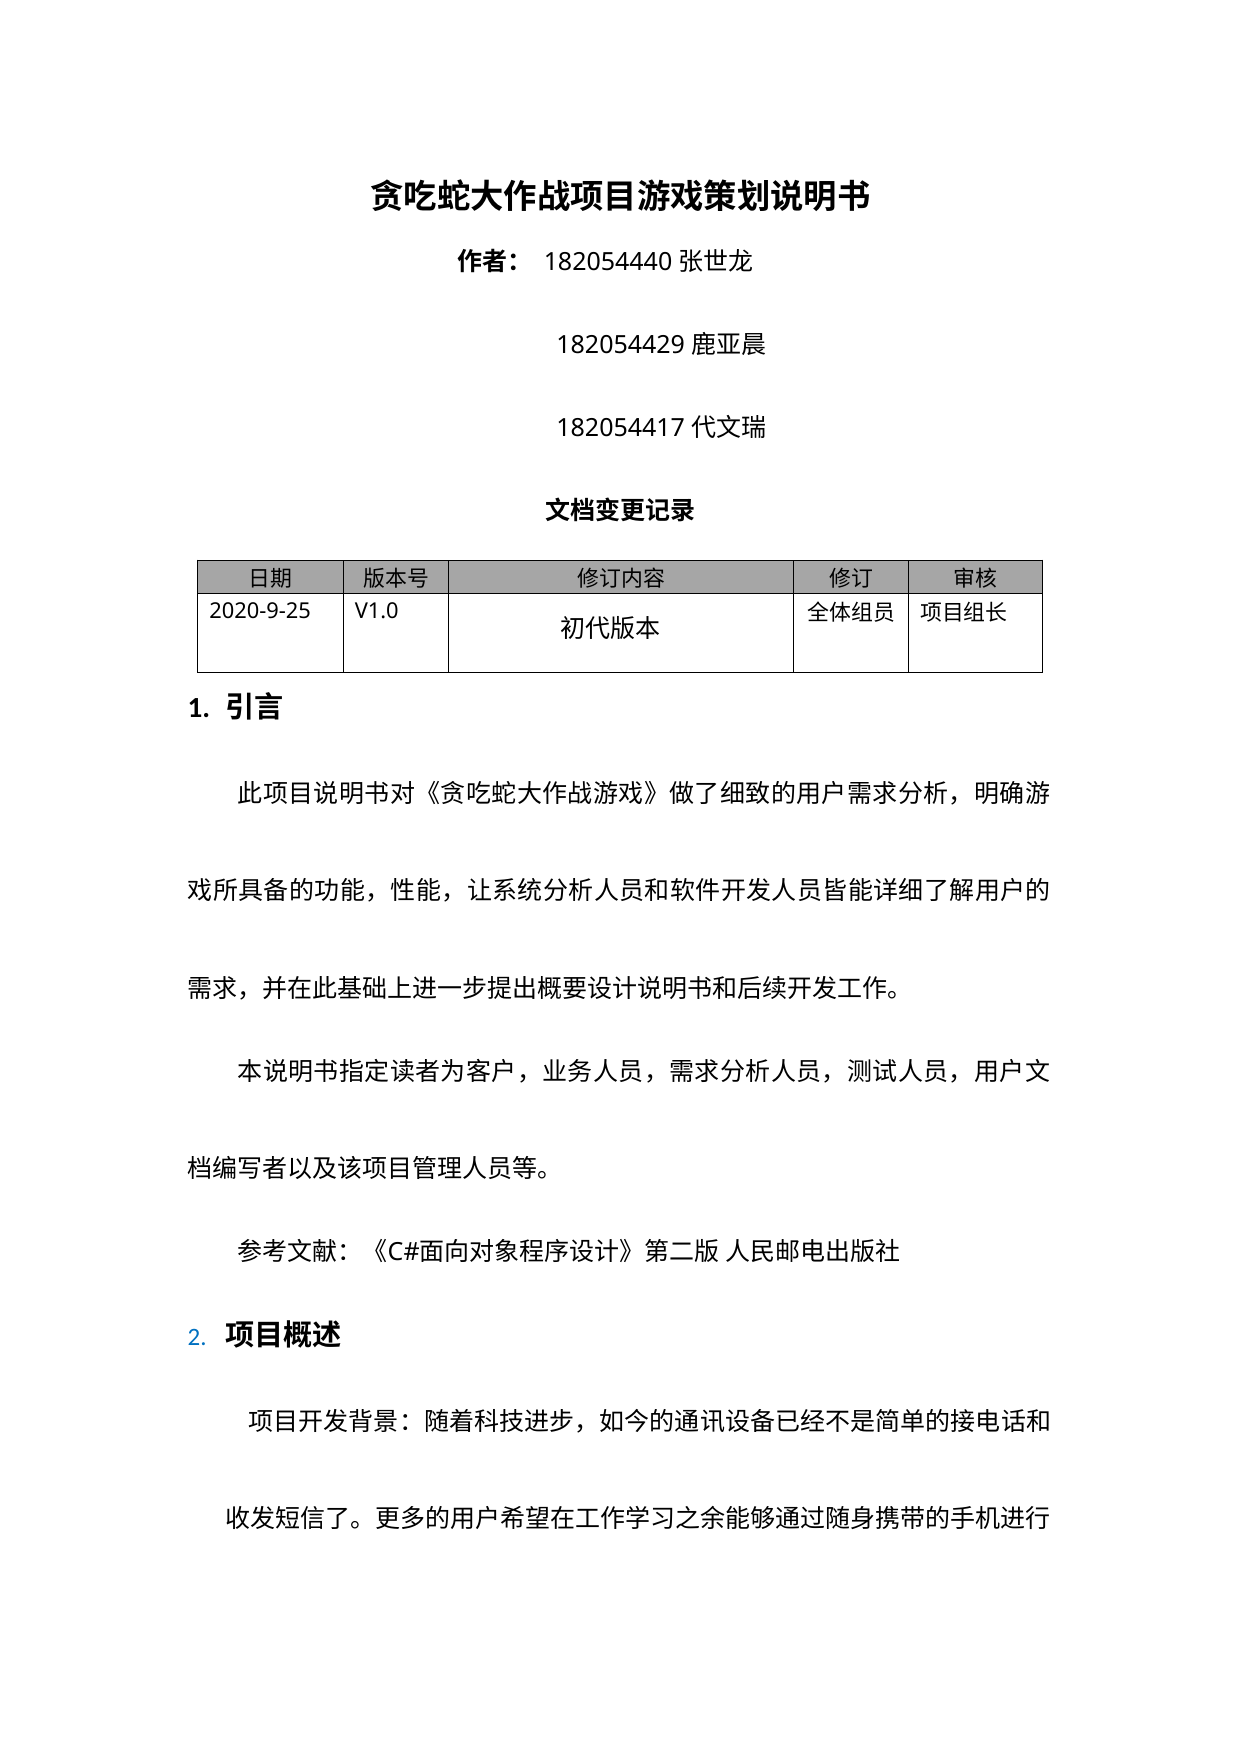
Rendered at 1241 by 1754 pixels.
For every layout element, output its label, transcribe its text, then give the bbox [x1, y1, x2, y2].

table_cell 全体组员 [794, 594, 908, 672]
table_header 修订内容 [449, 561, 793, 593]
table_cell V1.0 [344, 594, 448, 672]
table_header 审核 [909, 561, 1042, 593]
table_cell 2020-9-25 [198, 594, 343, 672]
text 文档变更记录 [187, 476, 1053, 541]
table_header 修订 [794, 561, 908, 593]
list 本说明书指定读者为客户，业务人员，需求分析人员，测试人员，用户文 档编写者以及该项目管理人员等。 [187, 1037, 1053, 1199]
list 182054429 鹿亚晨 [187, 310, 953, 375]
table_cell 初代版本 [449, 594, 793, 672]
table_header 版本号 [344, 561, 448, 593]
list 此项目说明书对《贪吃蛇大作战游戏》做了细致的用户需求分析，明确游戏所具备的功能，性能，让系统分析人员和软件开发人员皆能详细了解用户的需求，并在此基础上进一步提出概要设计说明书和后续开发工作。 [187, 759, 1053, 1019]
table_cell 项目组长 [909, 594, 1042, 672]
list 参考文献：《C#面向对象程序设计》第二版 人民邮电出版社 [187, 1217, 1053, 1282]
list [225, 1387, 1053, 1549]
list 作者： 182054440 张世龙 [187, 227, 952, 292]
text 贪吃蛇大作战项目游戏策划说明书 [187, 162, 1053, 227]
list 引言 [187, 673, 1053, 738]
list 182054417 代文瑞 [187, 393, 953, 458]
table_header 日期 [198, 561, 343, 593]
list 项目概述 [187, 1301, 1053, 1366]
